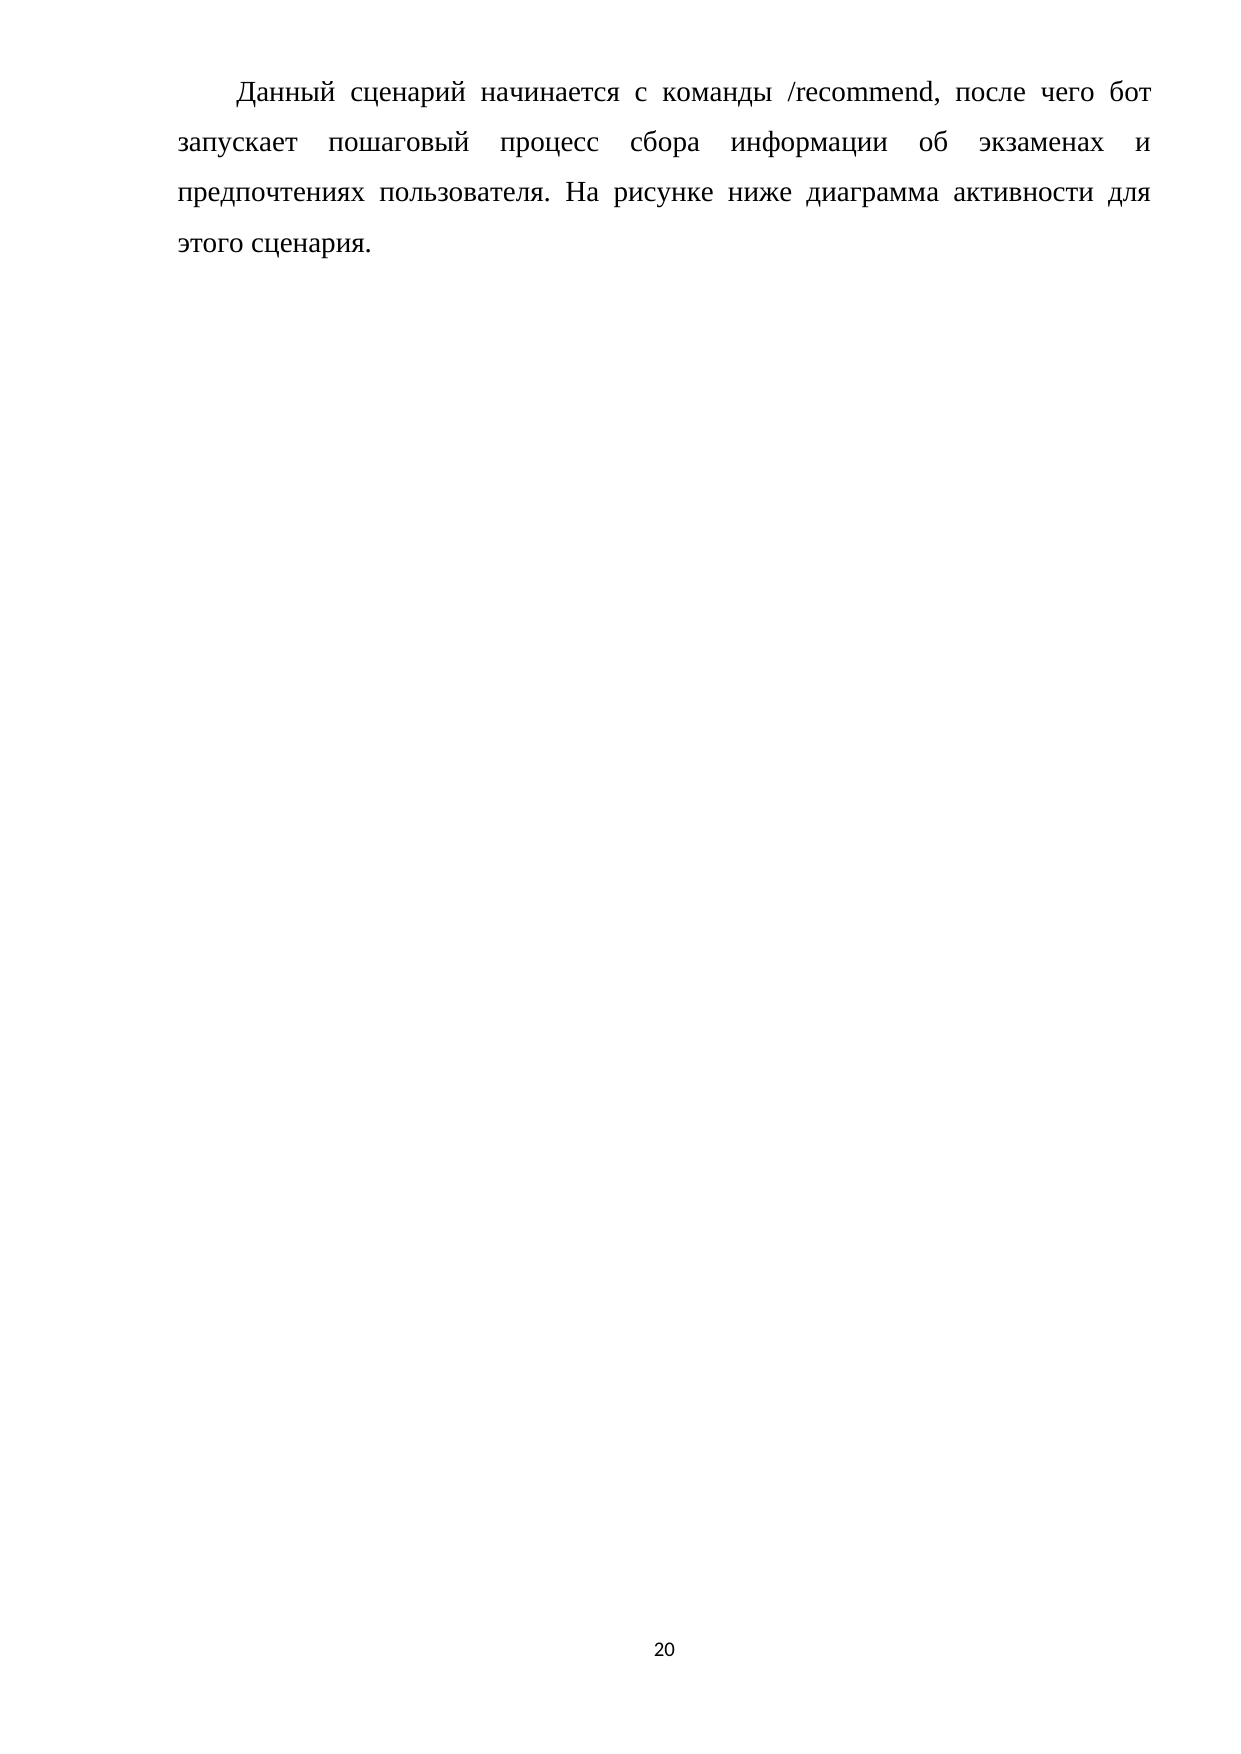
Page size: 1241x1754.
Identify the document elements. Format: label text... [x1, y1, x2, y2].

text Данный сценарий начинается с команды /recommend, после чего бот запускает пошаговый процесс сбора информации об экзаменах и предпочтениях пользователя. На рисунке ниже диаграмма активности для этого сценария. [177, 74, 1152, 258]
